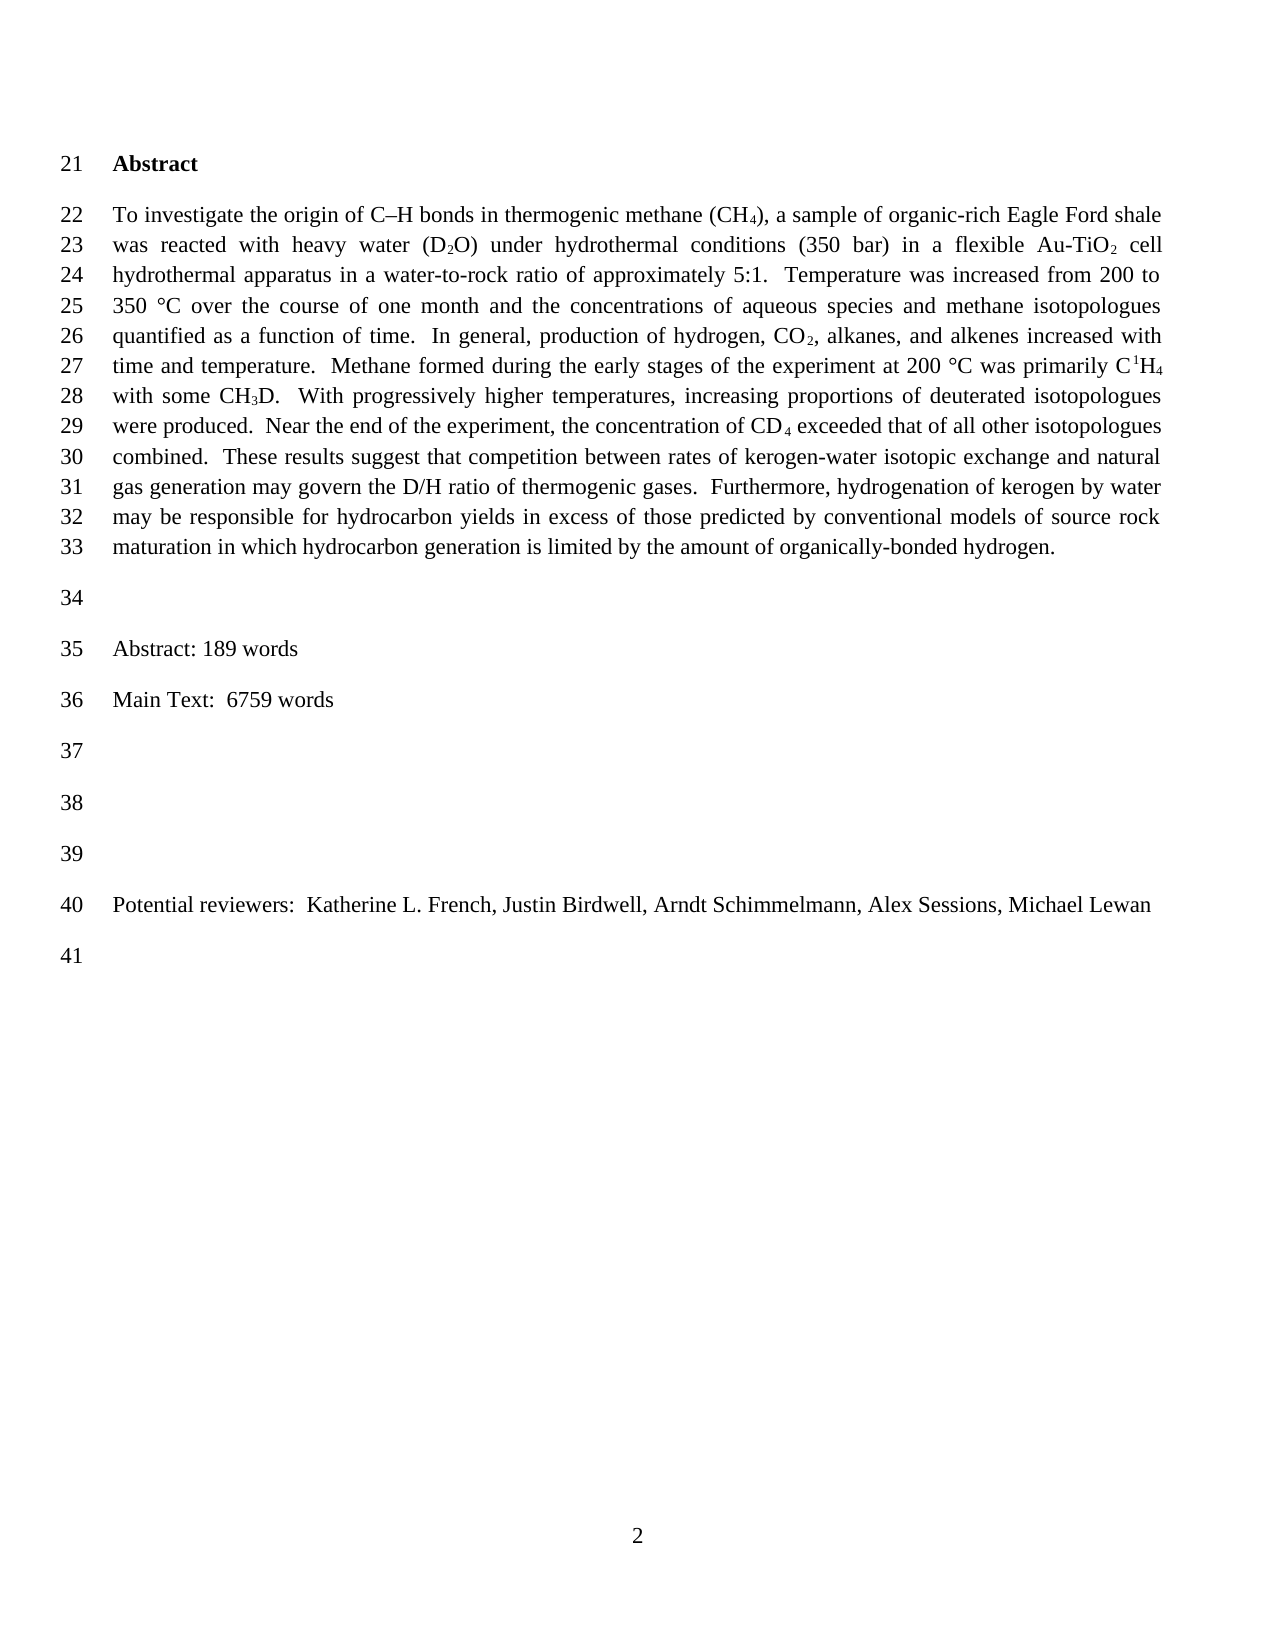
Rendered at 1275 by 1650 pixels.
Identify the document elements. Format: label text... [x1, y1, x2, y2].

text Abstract [112, 150, 1162, 176]
text Abstract: 189 words [112, 635, 1162, 662]
text Main Text: 6759 words [112, 686, 1162, 713]
text To investigate the origin of C–H bonds in thermogenic methane (CH4), a sample of organic-rich Eagle Ford shale was reacted with heavy water (D2O) under hydrothermal conditions (350 bar) in a flexible Au-TiO2 cell hydrothermal apparatus in a water-to-rock ratio of approximately 5:1. Temperature was increased from 200 to 350 °C over the course of one month and the concentrations of aqueous species and methane isotopologues quantified as a function of time. In general, production of hydrogen, CO2, alkanes, and alkenes increased with time and temperature. Methane formed during the early stages of the experiment at 200 °C was primarily C1H4 with some CH3D. With progressively higher temperatures, increasing proportions of deuterated isotopologues were produced. Near the end of the experiment, the concentration of CD4 exceeded that of all other isotopologues combined. These results suggest that competition between rates of kerogen-water isotopic exchange and natural gas generation may govern the D/H ratio of thermogenic gases. Furthermore, hydrogenation of kerogen by water may be responsible for hydrocarbon yields in excess of those predicted by conventional models of source rock maturation in which hydrocarbon generation is limited by the amount of organically-bonded hydrogen. [112, 201, 1162, 560]
text Potential reviewers: Katherine L. French, Justin Birdwell, Arndt Schimmelmann, Alex Sessions, Michael Lewan [112, 891, 1162, 917]
